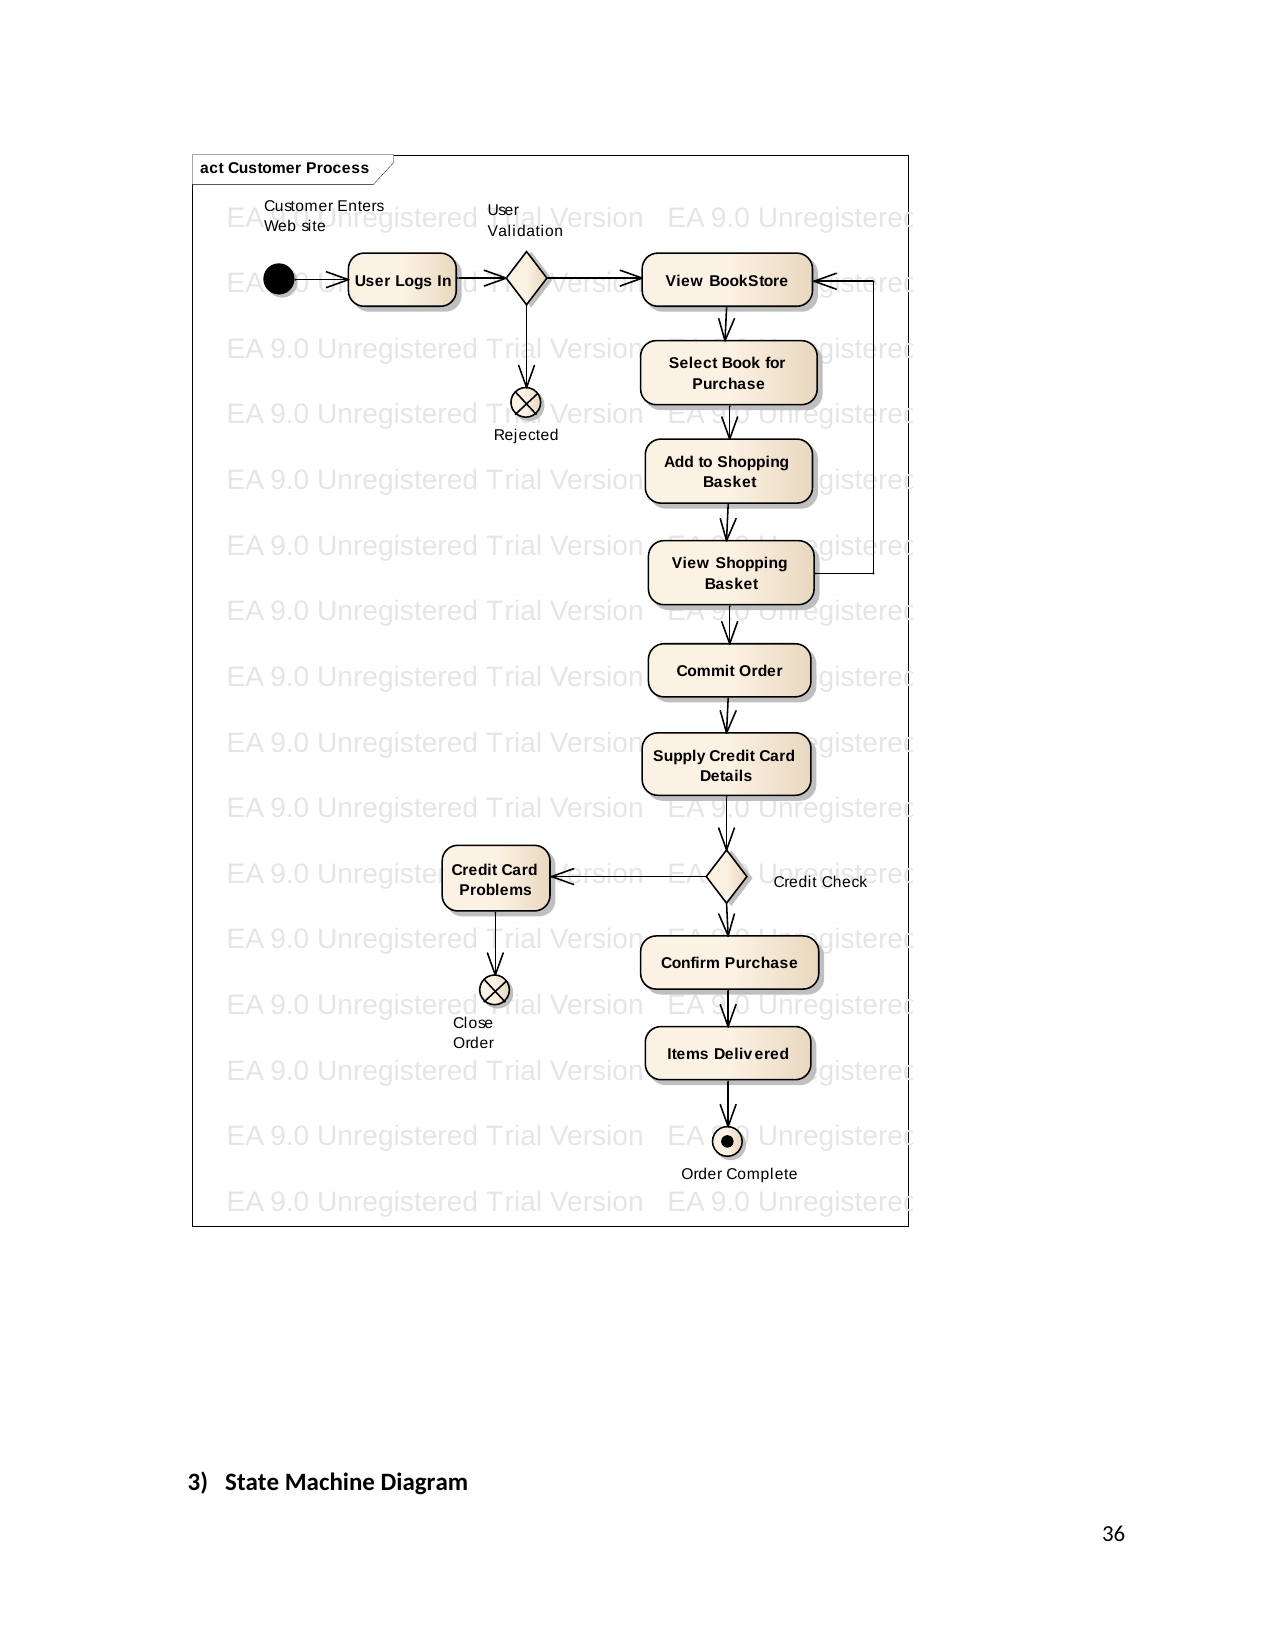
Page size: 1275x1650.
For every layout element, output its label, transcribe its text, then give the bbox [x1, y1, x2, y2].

list State Machine Diagram [187, 1466, 1125, 1496]
